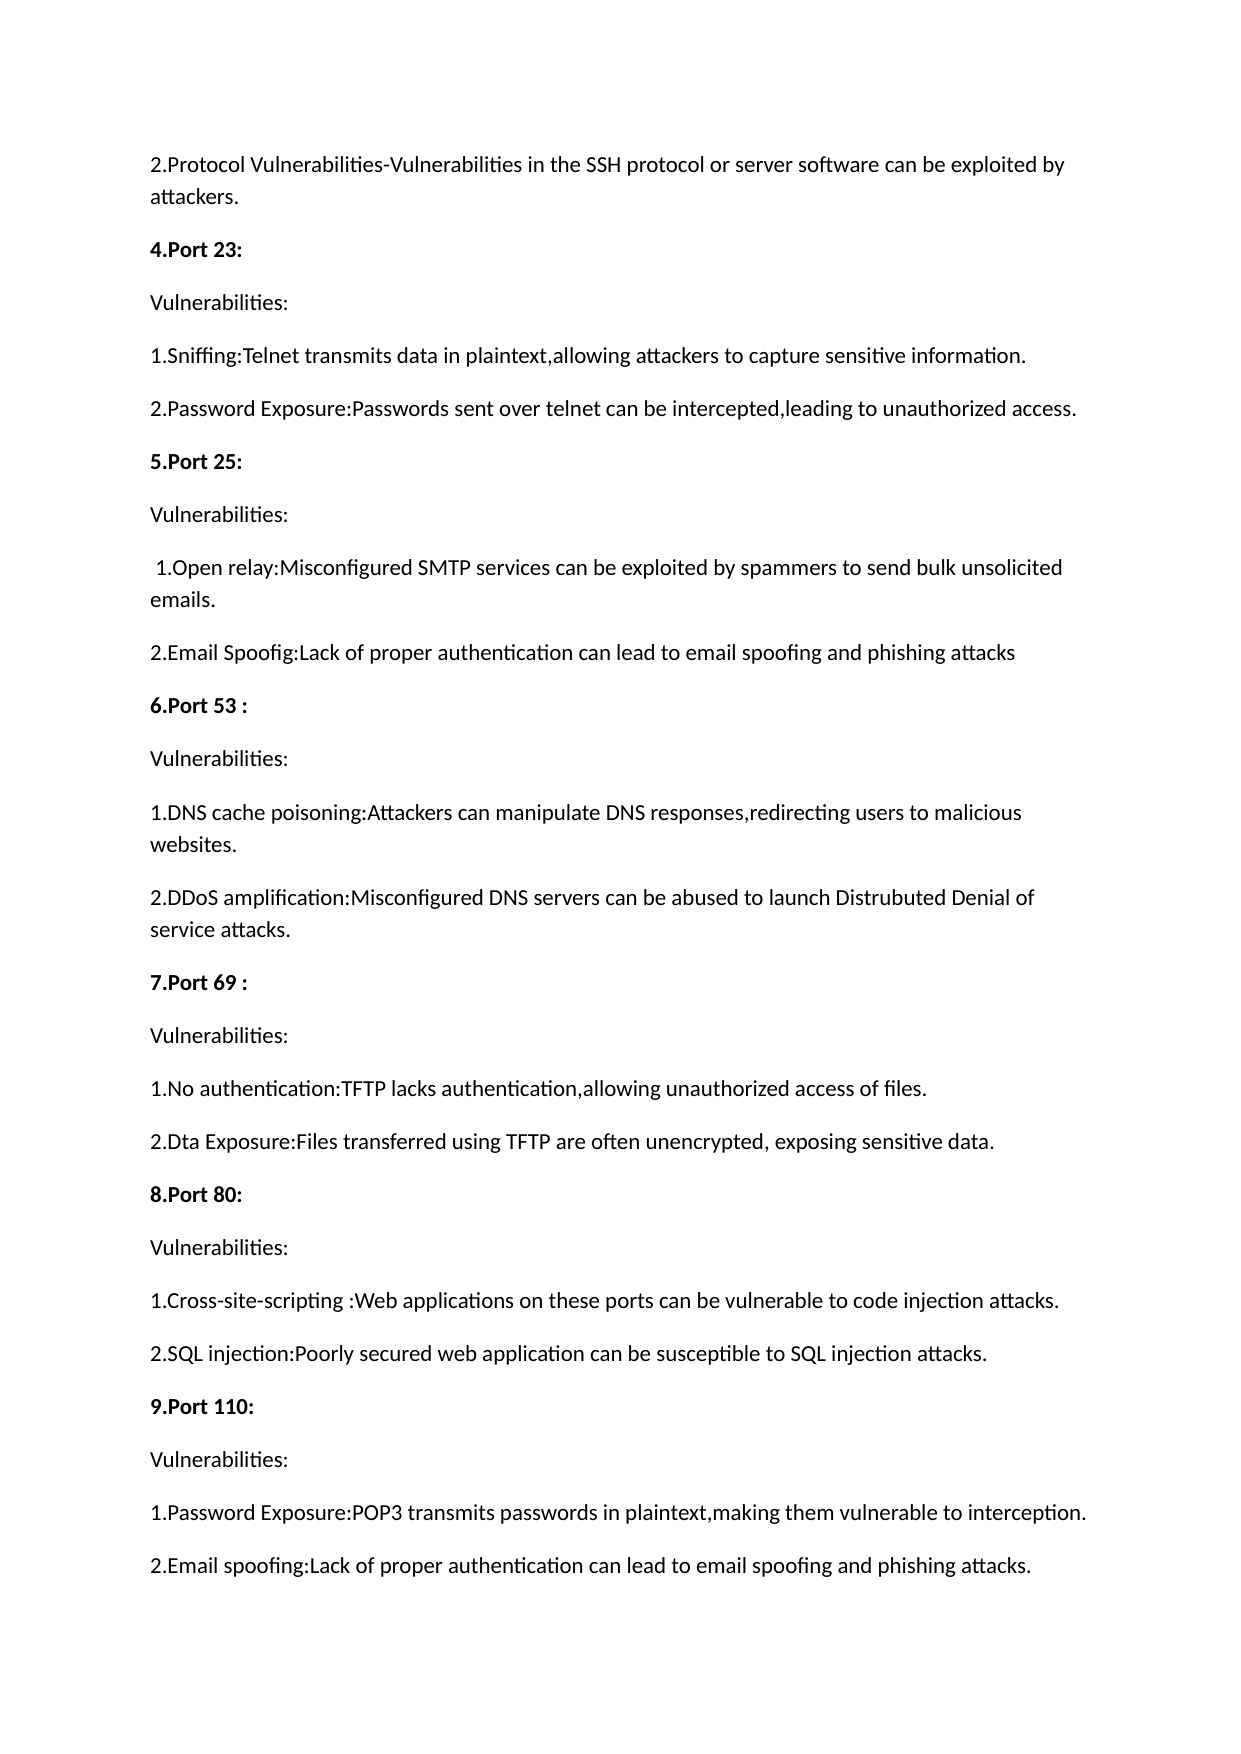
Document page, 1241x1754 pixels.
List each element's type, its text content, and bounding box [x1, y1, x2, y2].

text 4.Port 23: [150, 235, 1090, 263]
text 2.SQL injection:Poorly secured web application can be susceptible to SQL injection attacks. [150, 1339, 1090, 1367]
text Vulnerabilities: [150, 500, 1090, 528]
text Vulnerabilities: [150, 1021, 1090, 1049]
text 2.Email spoofing:Lack of proper authentication can lead to email spoofing and phishing attacks. [150, 1551, 1090, 1579]
text 1.No authentication:TFTP lacks authentication,allowing unauthorized access of files. [150, 1074, 1090, 1102]
text 1.Open relay:Misconfigured SMTP services can be exploited by spammers to send bulk unsolicited emails. [150, 553, 1090, 613]
text Vulnerabilities: [150, 288, 1090, 316]
text 1.DNS cache poisoning:Attackers can manipulate DNS responses,redirecting users to malicious websites. [150, 798, 1090, 858]
text 1.Password Exposure:POP3 transmits passwords in plaintext,making them vulnerable to interception. [150, 1498, 1090, 1526]
text Vulnerabilities: [150, 1445, 1090, 1473]
text 9.Port 110: [150, 1392, 1090, 1420]
text 2.Password Exposure:Passwords sent over telnet can be intercepted,leading to unauthorized access. [150, 394, 1090, 422]
text 7.Port 69 : [150, 968, 1090, 996]
text 8.Port 80: [150, 1180, 1090, 1208]
text 2.DDoS amplification:Misconfigured DNS servers can be abused to launch Distrubuted Denial of service attacks. [150, 883, 1090, 943]
text 2.Email Spoofig:Lack of proper authentication can lead to email spoofing and phishing attacks [150, 638, 1090, 667]
text 6.Port 53 : [150, 692, 1090, 719]
text 2.Protocol Vulnerabilities-Vulnerabilities in the SSH protocol or server software can be exploited by attackers. [150, 150, 1090, 210]
text 1.Cross-site-scripting :Web applications on these ports can be vulnerable to code injection attacks. [150, 1286, 1090, 1314]
text 1.Sniffing:Telnet transmits data in plaintext,allowing attackers to capture sensitive information. [150, 341, 1090, 369]
text Vulnerabilities: [150, 744, 1090, 773]
text 2.Dta Exposure:Files transferred using TFTP are often unencrypted, exposing sensitive data. [150, 1127, 1090, 1155]
text 5.Port 25: [150, 447, 1090, 475]
text Vulnerabilities: [150, 1233, 1090, 1261]
